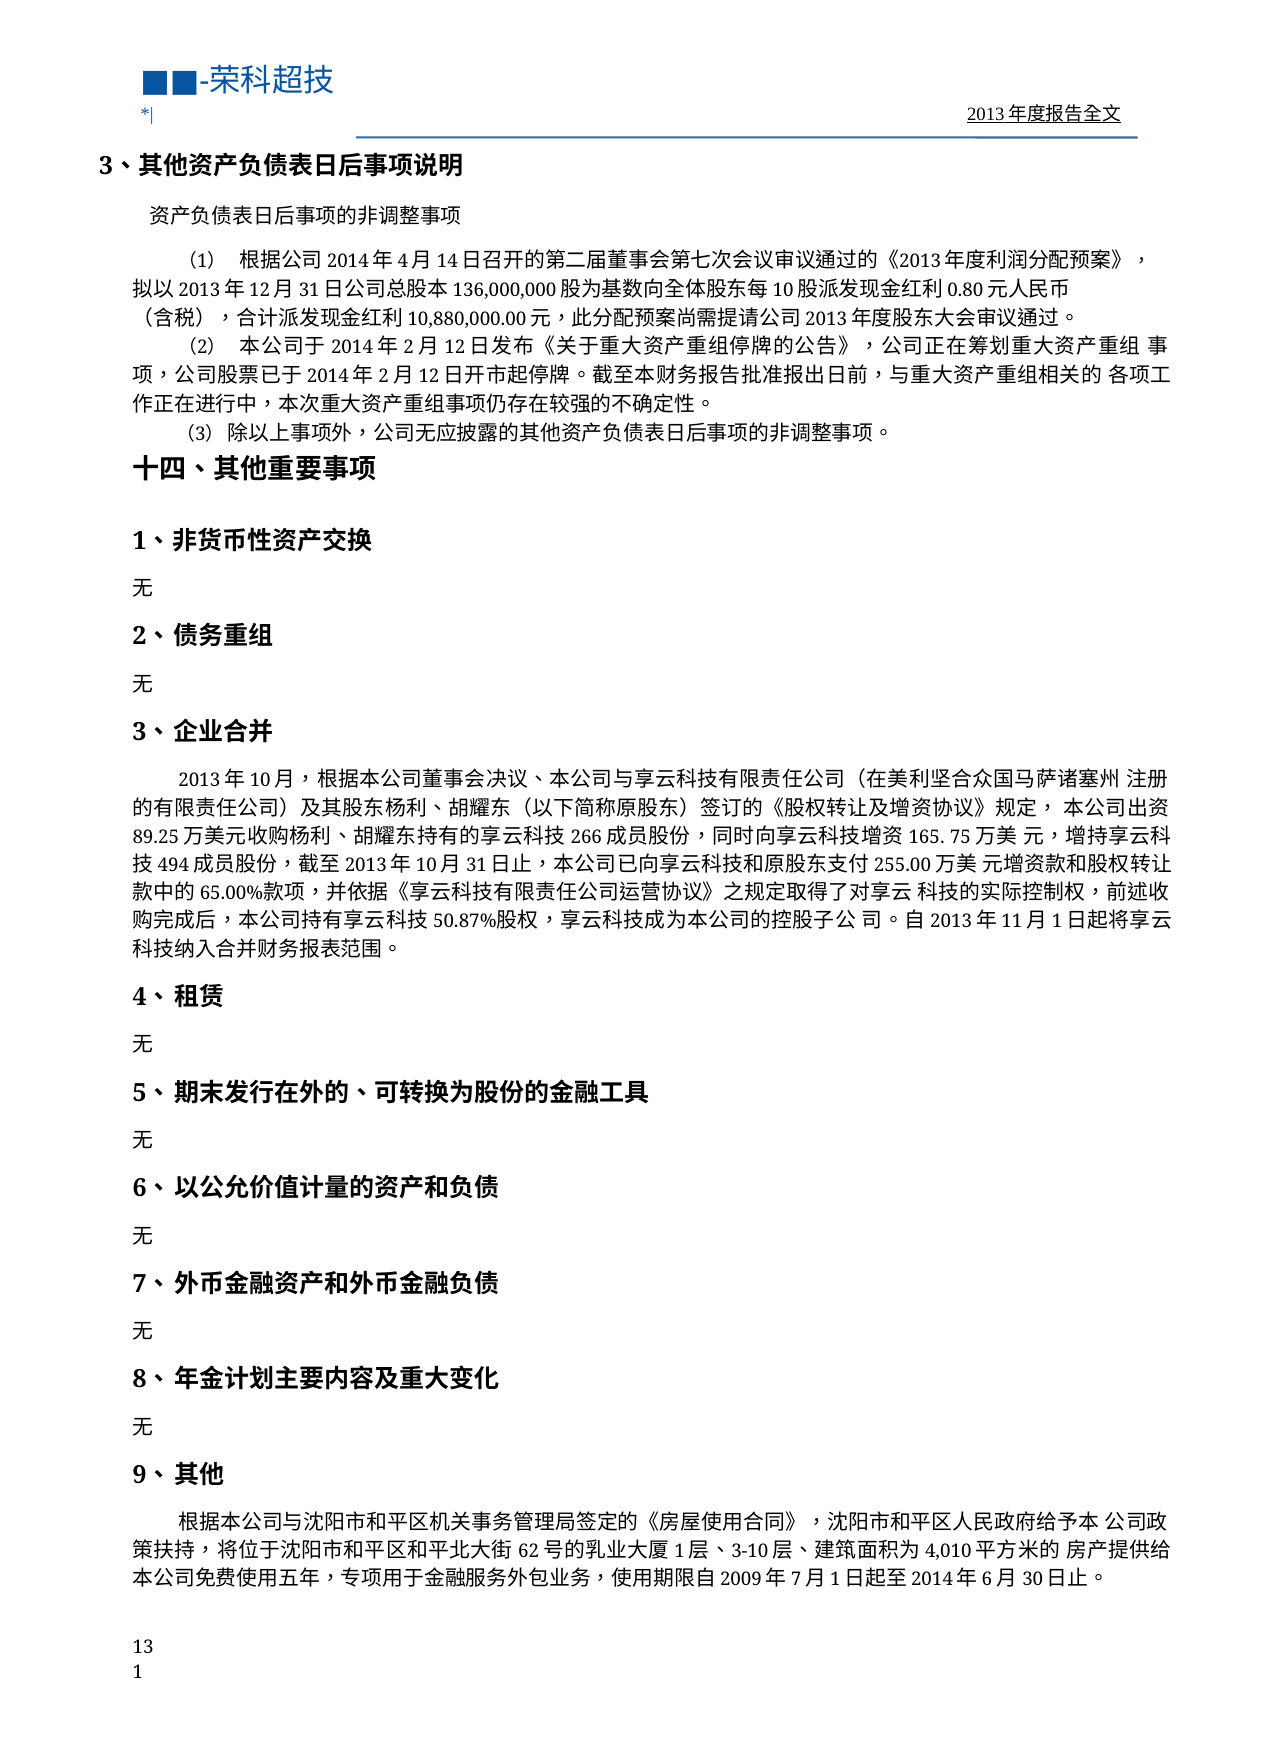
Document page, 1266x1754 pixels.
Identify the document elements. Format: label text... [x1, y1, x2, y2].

text 无 [99, 1029, 1172, 1057]
text 无 [99, 1125, 1172, 1153]
text 无 [99, 669, 1172, 697]
text 9、 其他 [99, 1457, 1172, 1491]
text 3、 企业合并 [99, 713, 1172, 748]
text 8、 年金计划主要内容及重大变化 [99, 1361, 1172, 1395]
text 无 [99, 1221, 1172, 1249]
text （3） 除以上事项外，公司无应披露的其他资产负债表日后事项的非调整事项。 [99, 418, 1172, 446]
text 资产负债表日后事项的非调整事项 [99, 201, 1172, 229]
text 无 [99, 1316, 1172, 1344]
text （含税），合计派发现金红利10,880,000.00元，此分配预案尚需提请公司2013年度股东大会审议通过。 [99, 302, 1172, 331]
text 1、 非货币性资产交换 [99, 522, 1172, 556]
text 无 [99, 1412, 1172, 1440]
text 4、 租赁 [99, 978, 1172, 1013]
text 3、其他资产负债表日后事项说明 [99, 148, 1172, 182]
text 7、 外币金融资产和外币金融负债 [99, 1265, 1172, 1299]
text 2013年10月，根据本公司董事会决议、本公司与享云科技有限责任公司（在美利坚合众国马萨诸塞州 注册的有限责任公司）及其股东杨利、胡耀东（以下简称原股东）签订的《股权转让及增资协议》规定， 本公司出资89.25万美元收购杨利、胡耀东持有的享云科技266成员股份，同时向享云科技增资165. 75万美 元，增持享云科技494成员股份，截至2013年10月31日止，本公司已向享云科技和原股东支付255.00万美 元增资款和股权转让款中的65.00%款项，并依据《享云科技有限责任公司运营协议》之规定取得了对享云 科技的实际控制权，前述收购完成后，本公司持有享云科技50.87%股权，享云科技成为本公司的控股子公 司。自2013年11月1日起将享云科技纳入合并财务报表范围。 [132, 764, 1172, 962]
text 5、 期末发行在外的、可转换为股份的金融工具 [99, 1074, 1172, 1108]
text 根据本公司与沈阳市和平区机关事务管理局签定的《房屋使用合同》，沈阳市和平区人民政府给予本 公司政策扶持，将位于沈阳市和平区和平北大街62号的乳业大厦1层、3-10层、建筑面积为4,010平方米的 房产提供给本公司免费使用五年，专项用于金融服务外包业务，使用期限自2009年7月1日起至2014年6月 30日止。 [132, 1507, 1172, 1591]
text 2、 债务重组 [99, 618, 1172, 652]
text （1） 根据公司2014年4月14日召开的第二届董事会第七次会议审议通过的《2013年度利润分配预案》， 拟以2013年12月31日公司总股本136,000,000股为基数向全体股东每10股派发现金红利0.80元人民币 [132, 244, 1172, 302]
text 6、 以公允价值计量的资产和负债 [99, 1170, 1172, 1204]
text 无 [99, 573, 1172, 601]
text （2） 本公司于2014年2月12日发布《关于重大资产重组停牌的公告》，公司正在筹划重大资产重组 事项，公司股票已于2014年2月12日开市起停牌。截至本财务报告批准报出日前，与重大资产重组相关的 各项工作正在进行中，本次重大资产重组事项仍存在较强的不确定性。 [132, 331, 1172, 418]
text 十四、其他重要事项 [99, 450, 1172, 487]
